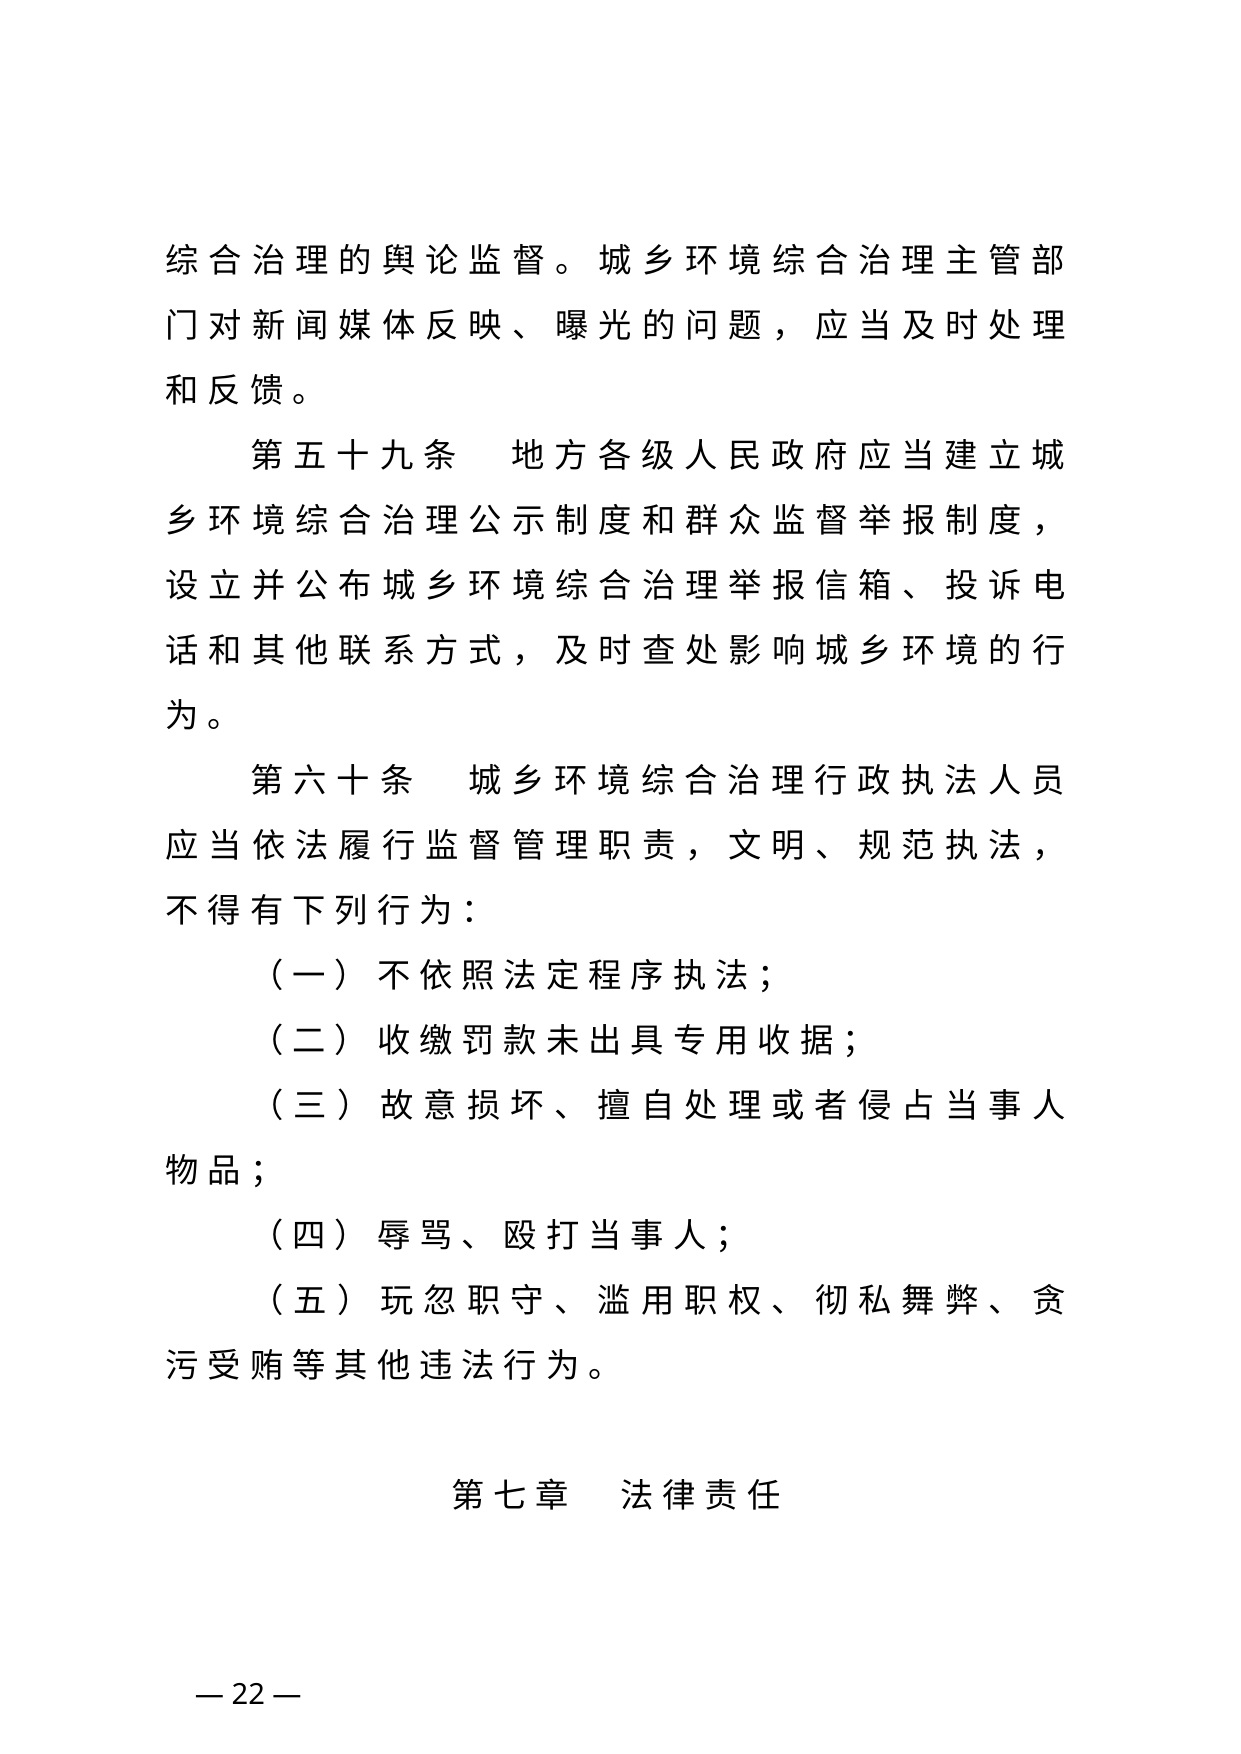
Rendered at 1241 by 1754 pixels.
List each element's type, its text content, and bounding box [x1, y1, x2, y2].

text 第六十条 城乡环境综合治理行政执法人员应当依法履行监督管理职责，文明、规范执法，不得有下列行为： [165, 746, 1075, 941]
text （四）辱骂、殴打当事人； [165, 1201, 1075, 1266]
text 第七章 法律责任 [165, 1461, 1075, 1526]
text （二）收缴罚款未出具专用收据； [165, 1006, 1075, 1071]
text （五）玩忽职守、滥用职权、彻私舞弊、贪污受贿等其他违法行为。 [165, 1266, 1075, 1396]
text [165, 226, 1075, 421]
text 第五十九条 地方各级人民政府应当建立城乡环境综合治理公示制度和群众监督举报制度，设立并公布城乡环境综合治理举报信箱、投诉电话和其他联系方式，及时查处影响城乡环境的行为。 [165, 421, 1075, 746]
text （三）故意损坏、擅自处理或者侵占当事人物品； [165, 1071, 1075, 1201]
text （一）不依照法定程序执法； [165, 941, 1075, 1006]
